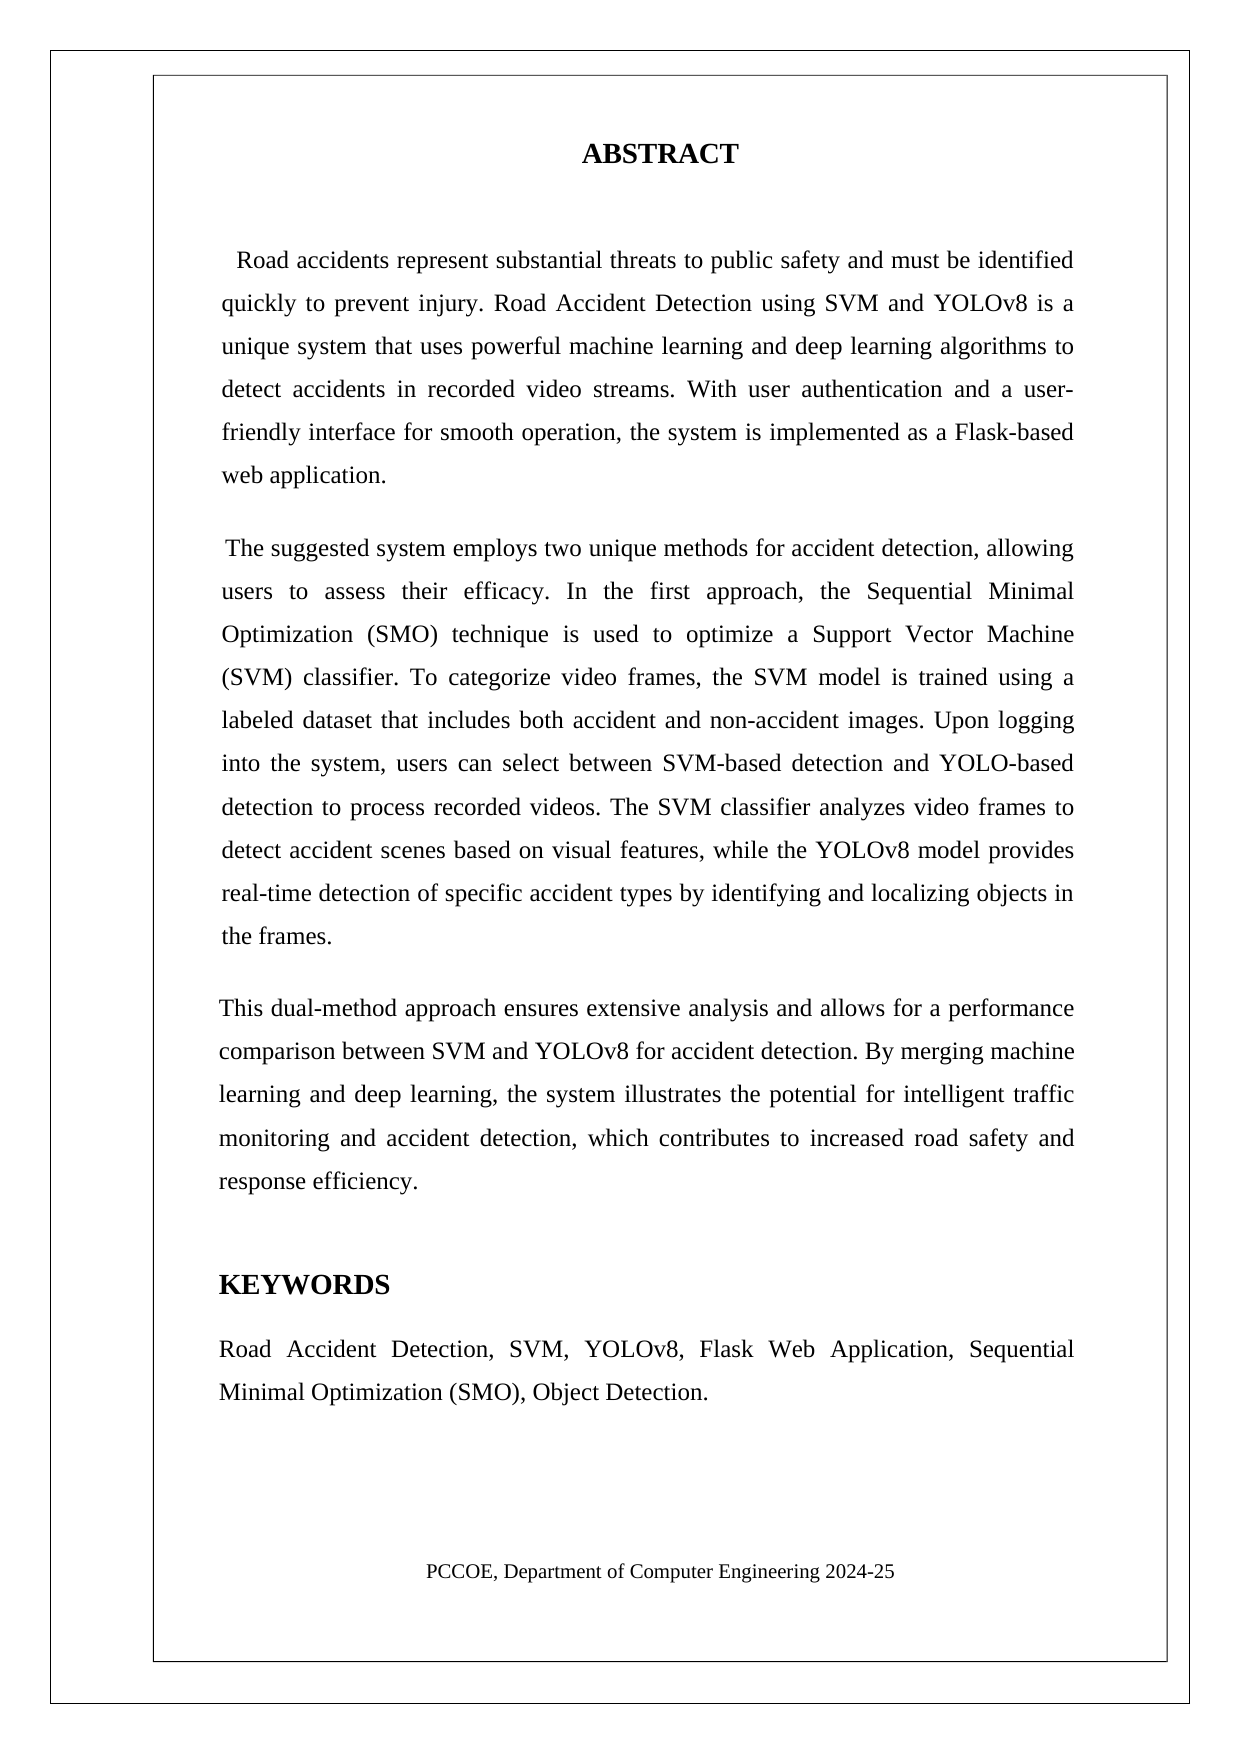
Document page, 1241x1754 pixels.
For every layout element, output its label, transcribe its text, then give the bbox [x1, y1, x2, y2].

subtitle KEYWORDS [218, 1267, 1152, 1301]
subtitle ABSTRACT [169, 136, 1152, 170]
text Road accidents represent substantial threats to public safety and must be identified quickly to prevent injury. Road Accident Detection using SVM and YOLOv8 is a unique system that uses powerful machine learning and deep learning algorithms to detect accidents in recorded video streams. With user authentication and a user-friendly interface for smooth operation, the system is implemented as a Flask-based web application. [162, 245, 1075, 489]
text The suggested system employs two unique methods for accident detection, allowing users to assess their efficacy. In the first approach, the Sequential Minimal Optimization (SMO) technique is used to optimize a Support Vector Machine (SVM) classifier. To categorize video frames, the SVM model is trained using a labeled dataset that includes both accident and non-accident images. Upon logging into the system, users can select between SVM-based detection and YOLO-based detection to process recorded videos. The SVM classifier analyzes video frames to detect accident scenes based on visual features, while the YOLOv8 model provides real-time detection of specific accident types by identifying and localizing objects in the frames. [162, 533, 1075, 950]
text This dual-method approach ensures extensive analysis and allows for a performance comparison between SVM and YOLOv8 for accident detection. By merging machine learning and deep learning, the system illustrates the potential for intelligent traffic monitoring and accident detection, which contributes to increased road safety and response efficiency. [219, 993, 1075, 1194]
text Road Accident Detection, SVM, YOLOv8, Flask Web Application, Sequential Minimal Optimization (SMO), Object Detection. [219, 1334, 1075, 1406]
